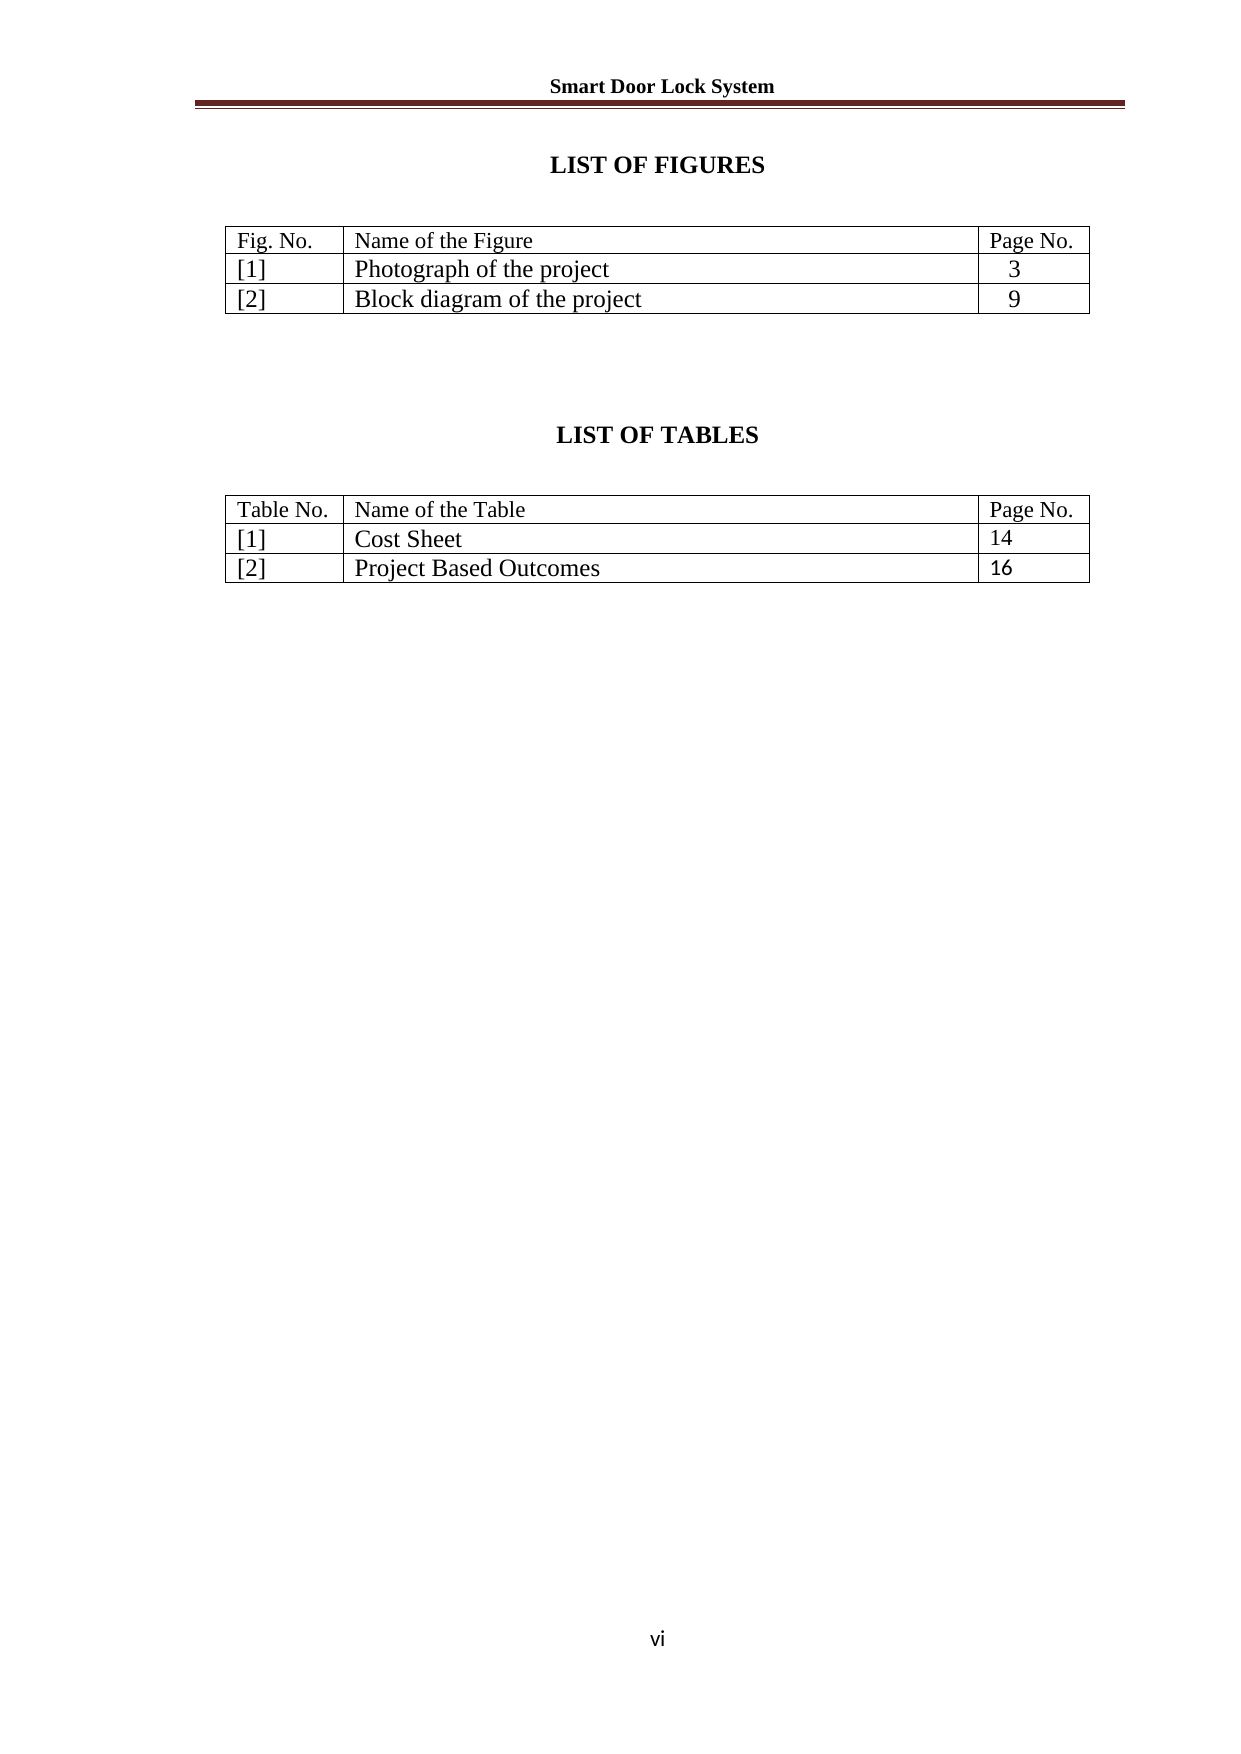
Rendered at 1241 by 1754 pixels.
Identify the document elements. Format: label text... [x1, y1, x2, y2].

subtitle LIST OF FIGURES [225, 150, 1090, 179]
table_header Name of the Table [344, 496, 978, 523]
table_cell 14 [979, 524, 1089, 552]
table_cell [2] [226, 554, 343, 582]
table_cell 3 [979, 254, 1089, 283]
table_cell 16 [979, 554, 1089, 582]
table_cell Project Based Outcomes [344, 554, 978, 582]
table_header Name of the Figure [344, 227, 978, 253]
subtitle LIST OF TABLES [225, 420, 1090, 448]
table_cell [2] [226, 284, 343, 313]
table_header Page No. [979, 496, 1089, 523]
table_cell Cost Sheet [344, 524, 978, 552]
table_cell Block diagram of the project [344, 284, 978, 313]
table_header Page No. [979, 227, 1089, 253]
table_header Table No. [226, 496, 343, 523]
table_header Fig. No. [226, 227, 343, 253]
table_cell 9 [979, 284, 1089, 313]
table_cell [1] [226, 524, 343, 552]
table_cell Photograph of the project [344, 254, 978, 283]
table_cell [1] [226, 254, 343, 283]
